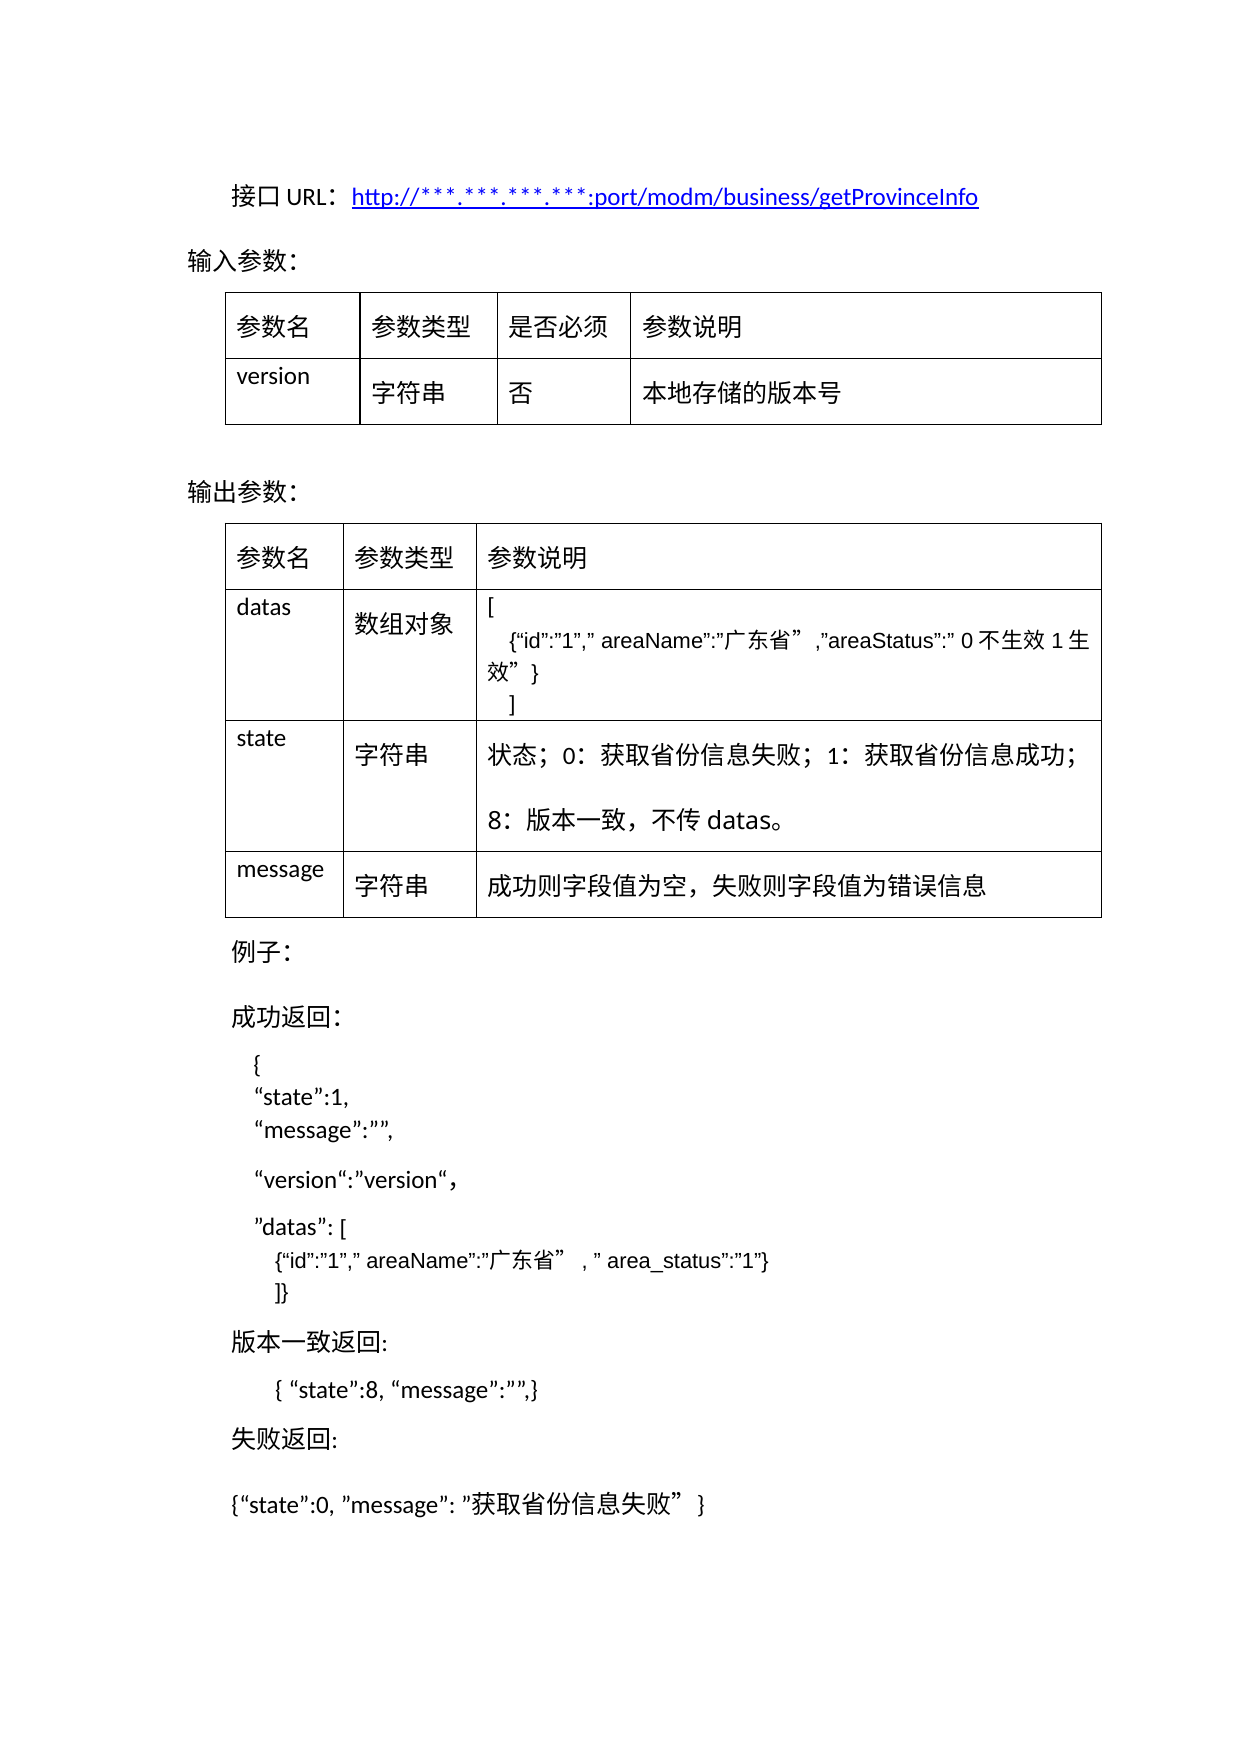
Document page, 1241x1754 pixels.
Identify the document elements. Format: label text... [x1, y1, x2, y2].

table_header 参数名 [226, 524, 343, 589]
text ]} [253, 1275, 1053, 1308]
text { “state”:8, “message”:””,} [231, 1373, 1053, 1405]
table_cell 否 [498, 359, 630, 424]
text 例子： [231, 918, 1053, 983]
table_cell message [226, 852, 343, 917]
text 成功返回： [231, 983, 1053, 1048]
text 失败返回: [231, 1405, 1053, 1470]
text 输出参数： [187, 458, 1053, 523]
table_header 参数类型 [361, 293, 497, 358]
table_header 参数类型 [344, 524, 476, 589]
text ”datas”: [ [253, 1210, 1053, 1243]
table_cell 字符串 [344, 721, 476, 851]
text 接口URL：http://***.***.***.***:port/modm/business/getProvinceInfo [187, 162, 1053, 227]
table_cell state [226, 721, 343, 851]
text {“id”:”1”,” areaName”:”广东省” , ” area_status”:”1”} [253, 1243, 1053, 1275]
table_header 参数名 [226, 293, 359, 358]
table_cell 成功则字段值为空，失败则字段值为错误信息 [477, 852, 1101, 917]
table_cell 字符串 [344, 852, 476, 917]
text 输入参数： [187, 227, 1053, 292]
table_cell 状态；0：获取省份信息失败；1：获取省份信息成功；8：版本一致，不传datas。 [477, 721, 1101, 851]
table_cell 数组对象 [344, 590, 476, 720]
text 版本一致返回: [231, 1308, 1053, 1373]
table_header 是否必须 [498, 293, 630, 358]
table_cell datas [226, 590, 343, 720]
table_header 参数说明 [477, 524, 1101, 589]
text “message”:””, [253, 1113, 1053, 1145]
table_cell [ {“id”:”1”,” areaName”:”广东省”,”areaStatus”:” 0不生效 1生效”} ] [477, 590, 1101, 720]
text “state”:1, [253, 1080, 1053, 1113]
table_cell 字符串 [361, 359, 497, 424]
text { [253, 1048, 1053, 1080]
table_cell 本地存储的版本号 [631, 359, 1101, 424]
text {“state”:0, ”message”: ”获取省份信息失败”} [231, 1470, 1053, 1535]
text “version“:”version“， [253, 1145, 1053, 1210]
table_cell version [226, 359, 359, 424]
table_header 参数说明 [631, 293, 1101, 358]
